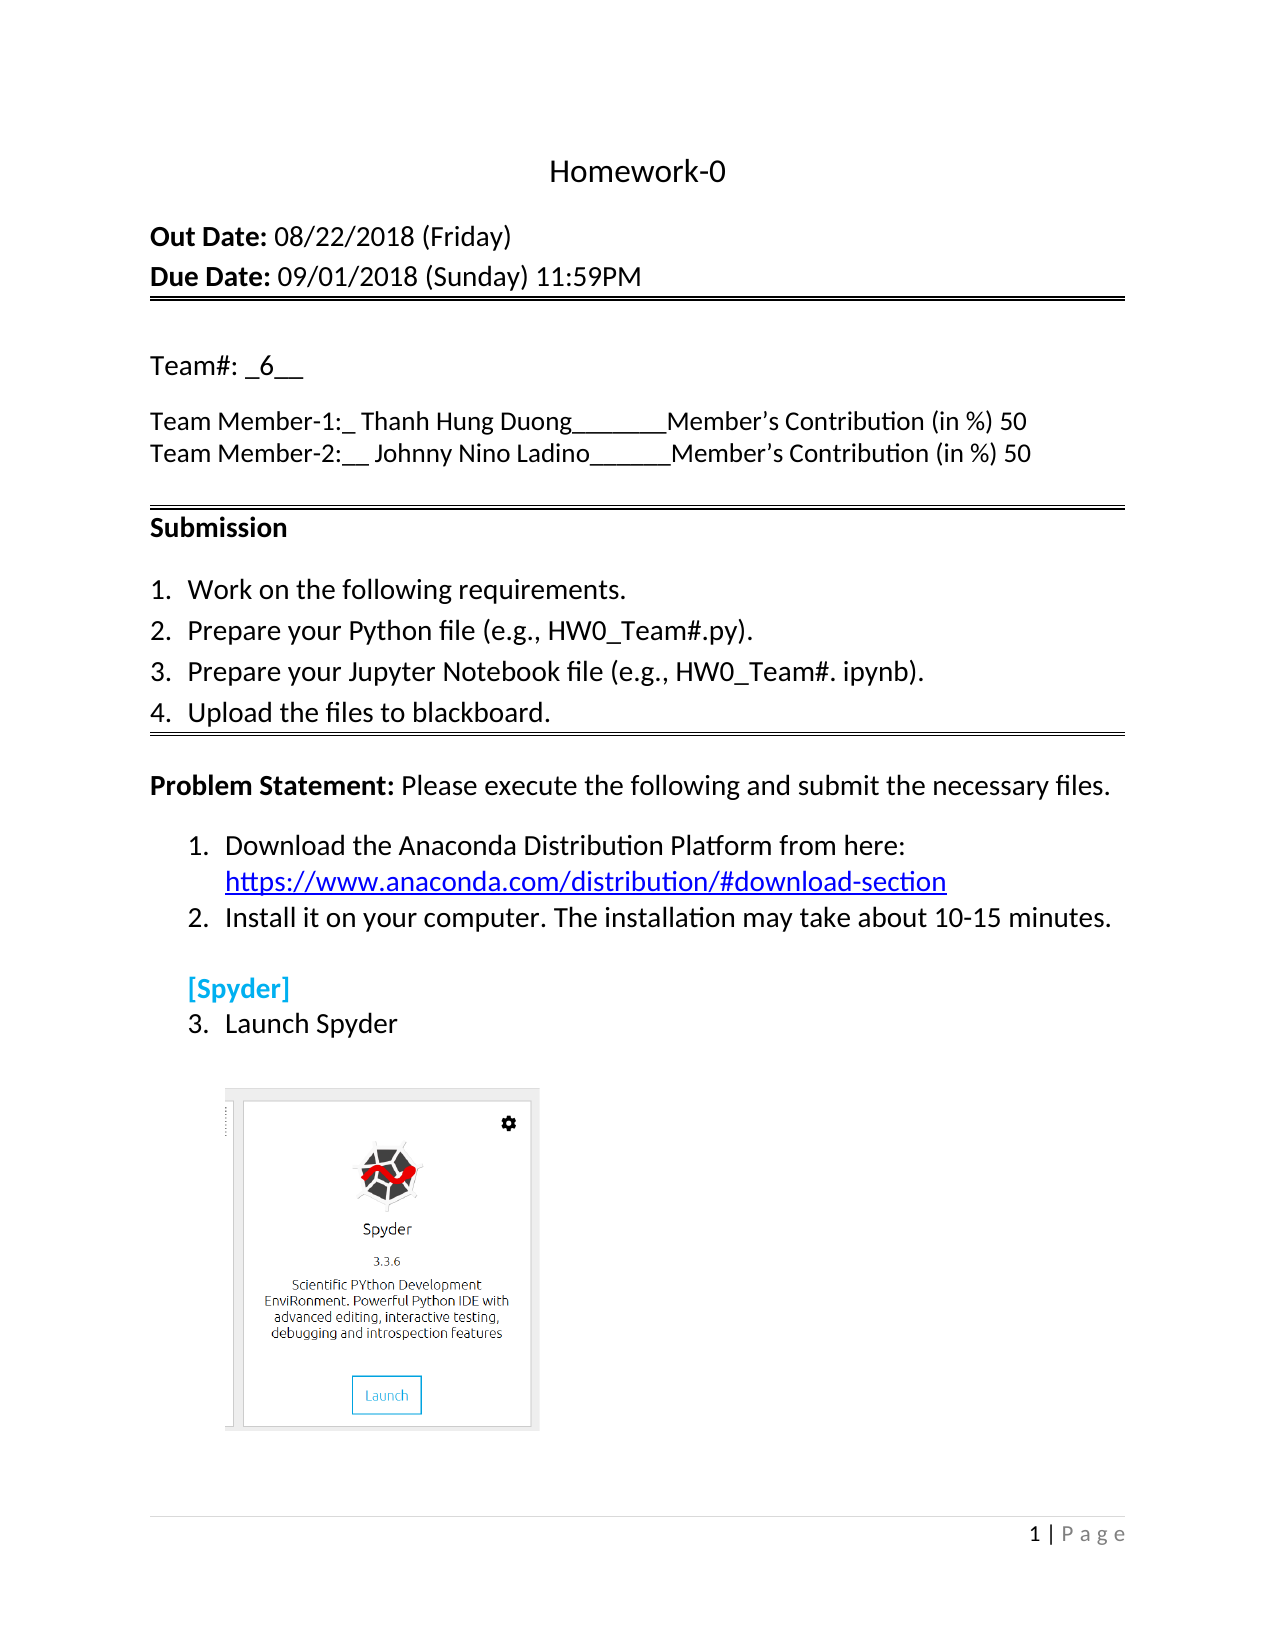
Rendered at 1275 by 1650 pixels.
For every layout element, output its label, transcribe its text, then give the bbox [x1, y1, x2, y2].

text Homework-0 [150, 150, 1125, 191]
text Team Member-2:__ Johnny Nino Ladino______Member’s Contribution (in %) 50 [150, 437, 1125, 470]
text Due Date: 09/01/2018 (Sunday) 11:59PM [150, 258, 1125, 296]
text Submission [150, 510, 1125, 545]
text Problem Statement: Please execute the following and submit the necessary files. [150, 767, 1125, 802]
text Team#: _6__ [150, 347, 1125, 383]
text Out Date: 08/22/2018 (Friday) [150, 218, 1125, 253]
list Install it on your computer. The installation may take about 10-15 minutes. [187, 899, 1125, 934]
picture [225, 1041, 540, 1431]
list Download the Anaconda Distribution Platform from here: https://www.anaconda.com/distribution/#download-section [187, 827, 1125, 899]
list Upload the files to blackboard. [150, 694, 1125, 732]
list Launch Spyder [187, 1006, 1125, 1041]
text Team Member-1:_ Thanh Hung Duong_______Member’s Contribution (in %) 50 [150, 404, 1125, 437]
list [Spyder] [187, 970, 1125, 1006]
list Prepare your Jupyter Notebook file (e.g., HW0_Team#. ipynb). [150, 653, 1125, 689]
list Prepare your Python file (e.g., HW0_Team#.py). [150, 612, 1125, 648]
list Work on the following requirements. [150, 571, 1125, 607]
